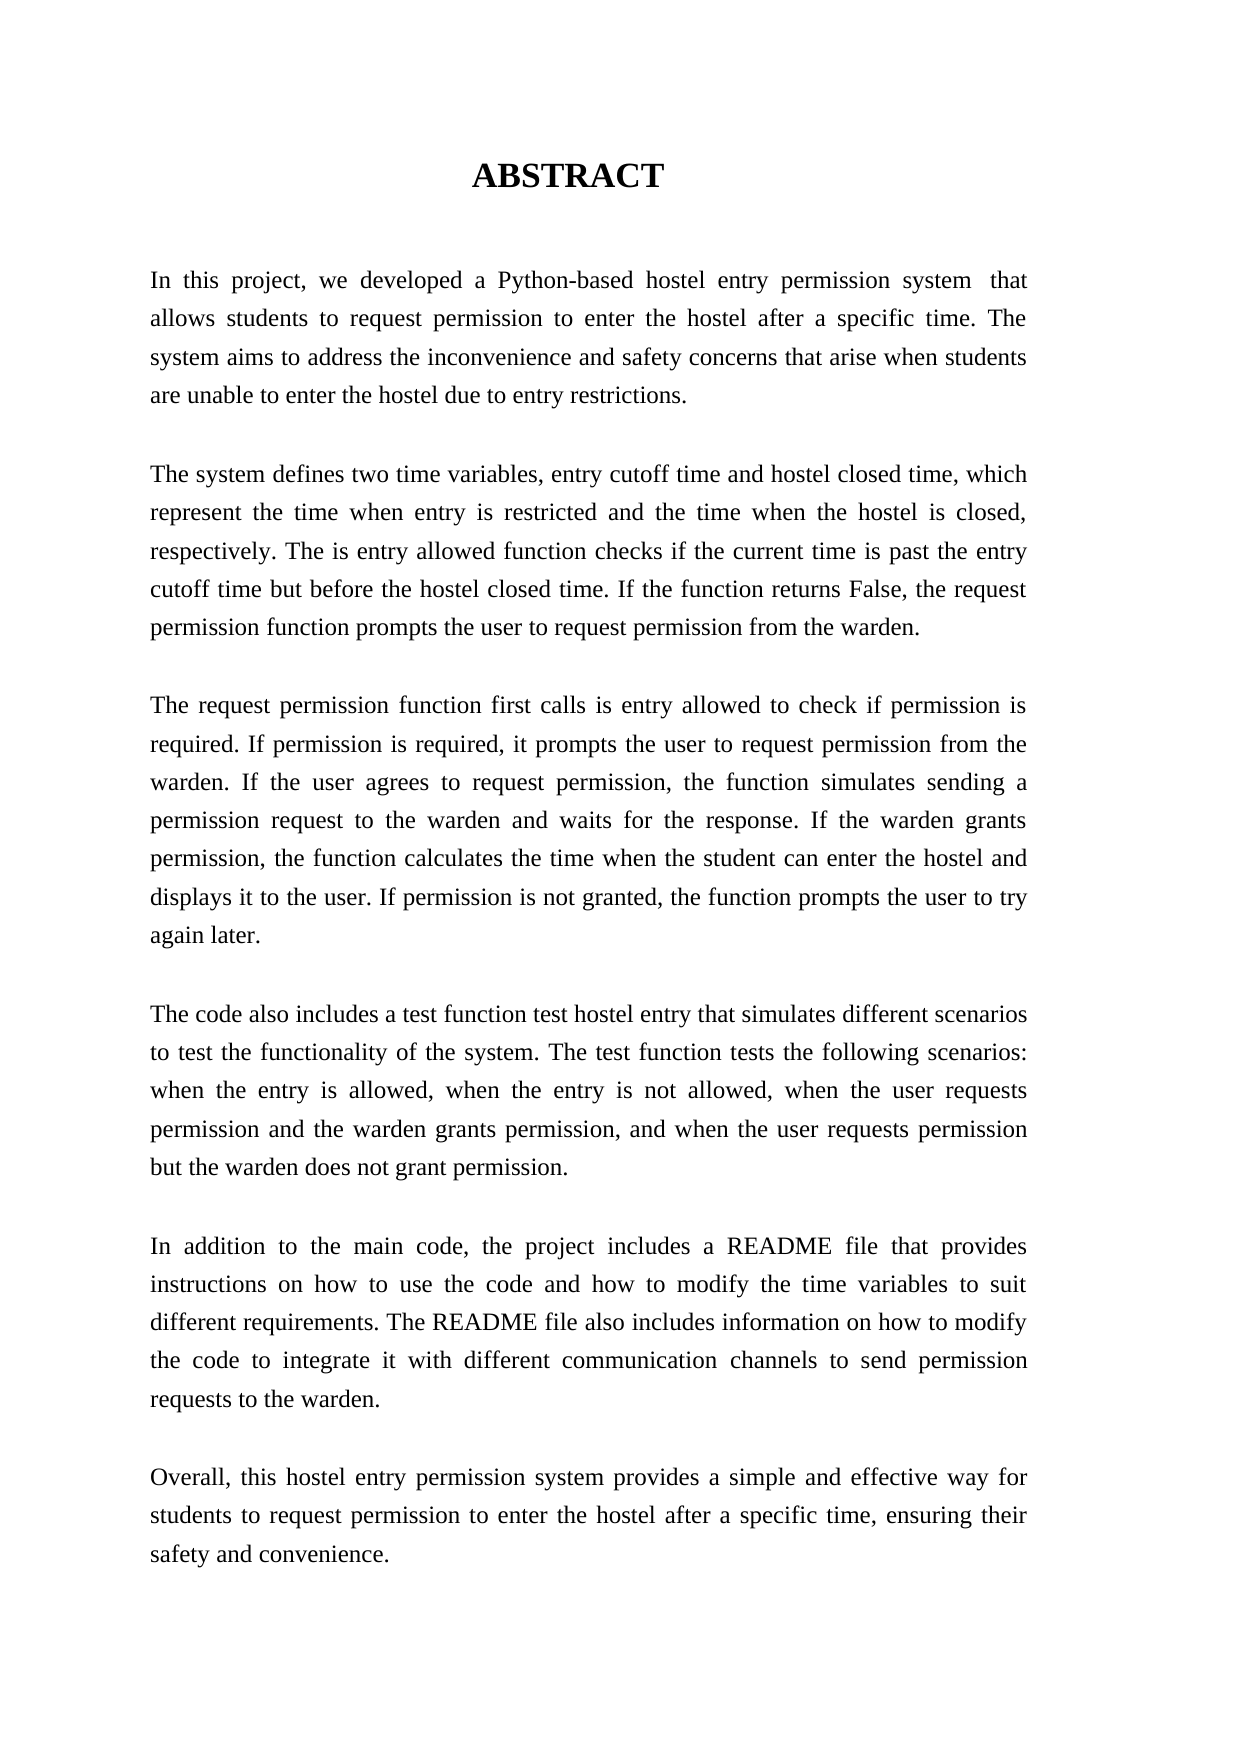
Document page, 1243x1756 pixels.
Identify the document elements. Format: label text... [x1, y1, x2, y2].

subtitle ABSTRACT [201, 154, 935, 195]
text The code also includes a test function test hostel entry that simulates different scenarios to test the functionality of the system. The test function tests the following scenarios: when the entry is allowed, when the entry is not allowed, when the user requests permission and the warden grants permission, and when the user requests permission but the warden does not grant permission. [150, 999, 1028, 1181]
text The system defines two time variables, entry cutoff time and hostel closed time, which represent the time when entry is restricted and the time when the hostel is closed, respectively. The is entry allowed function checks if the current time is past the entry cutoff time but before the hostel closed time. If the function returns False, the request permission function prompts the user to request permission from the warden. [150, 459, 1028, 641]
text The request permission function first calls is entry allowed to check if permission is required. If permission is required, it prompts the user to request permission from the warden. If the user agrees to request permission, the function simulates sending a permission request to the warden and waits for the response. If the warden grants permission, the function calculates the time when the student can enter the hostel and displays it to the user. If permission is not granted, the function prompts the user to try again later. [150, 691, 1028, 949]
text Overall, this hostel entry permission system provides a simple and effective way for students to request permission to enter the hostel after a specific time, ensuring their safety and convenience. [150, 1462, 1028, 1567]
text In addition to the main code, the project includes a README file that provides instructions on how to use the code and how to modify the time variables to suit different requirements. The README file also includes information on how to modify the code to integrate it with different communication channels to send permission requests to the warden. [150, 1231, 1028, 1412]
text In this project, we developed a Python-based hostel entry permission system that allows students to request permission to enter the hostel after a specific time. The system aims to address the inconvenience and safety concerns that arise when students are unable to enter the hostel due to entry restrictions. [150, 265, 1028, 409]
